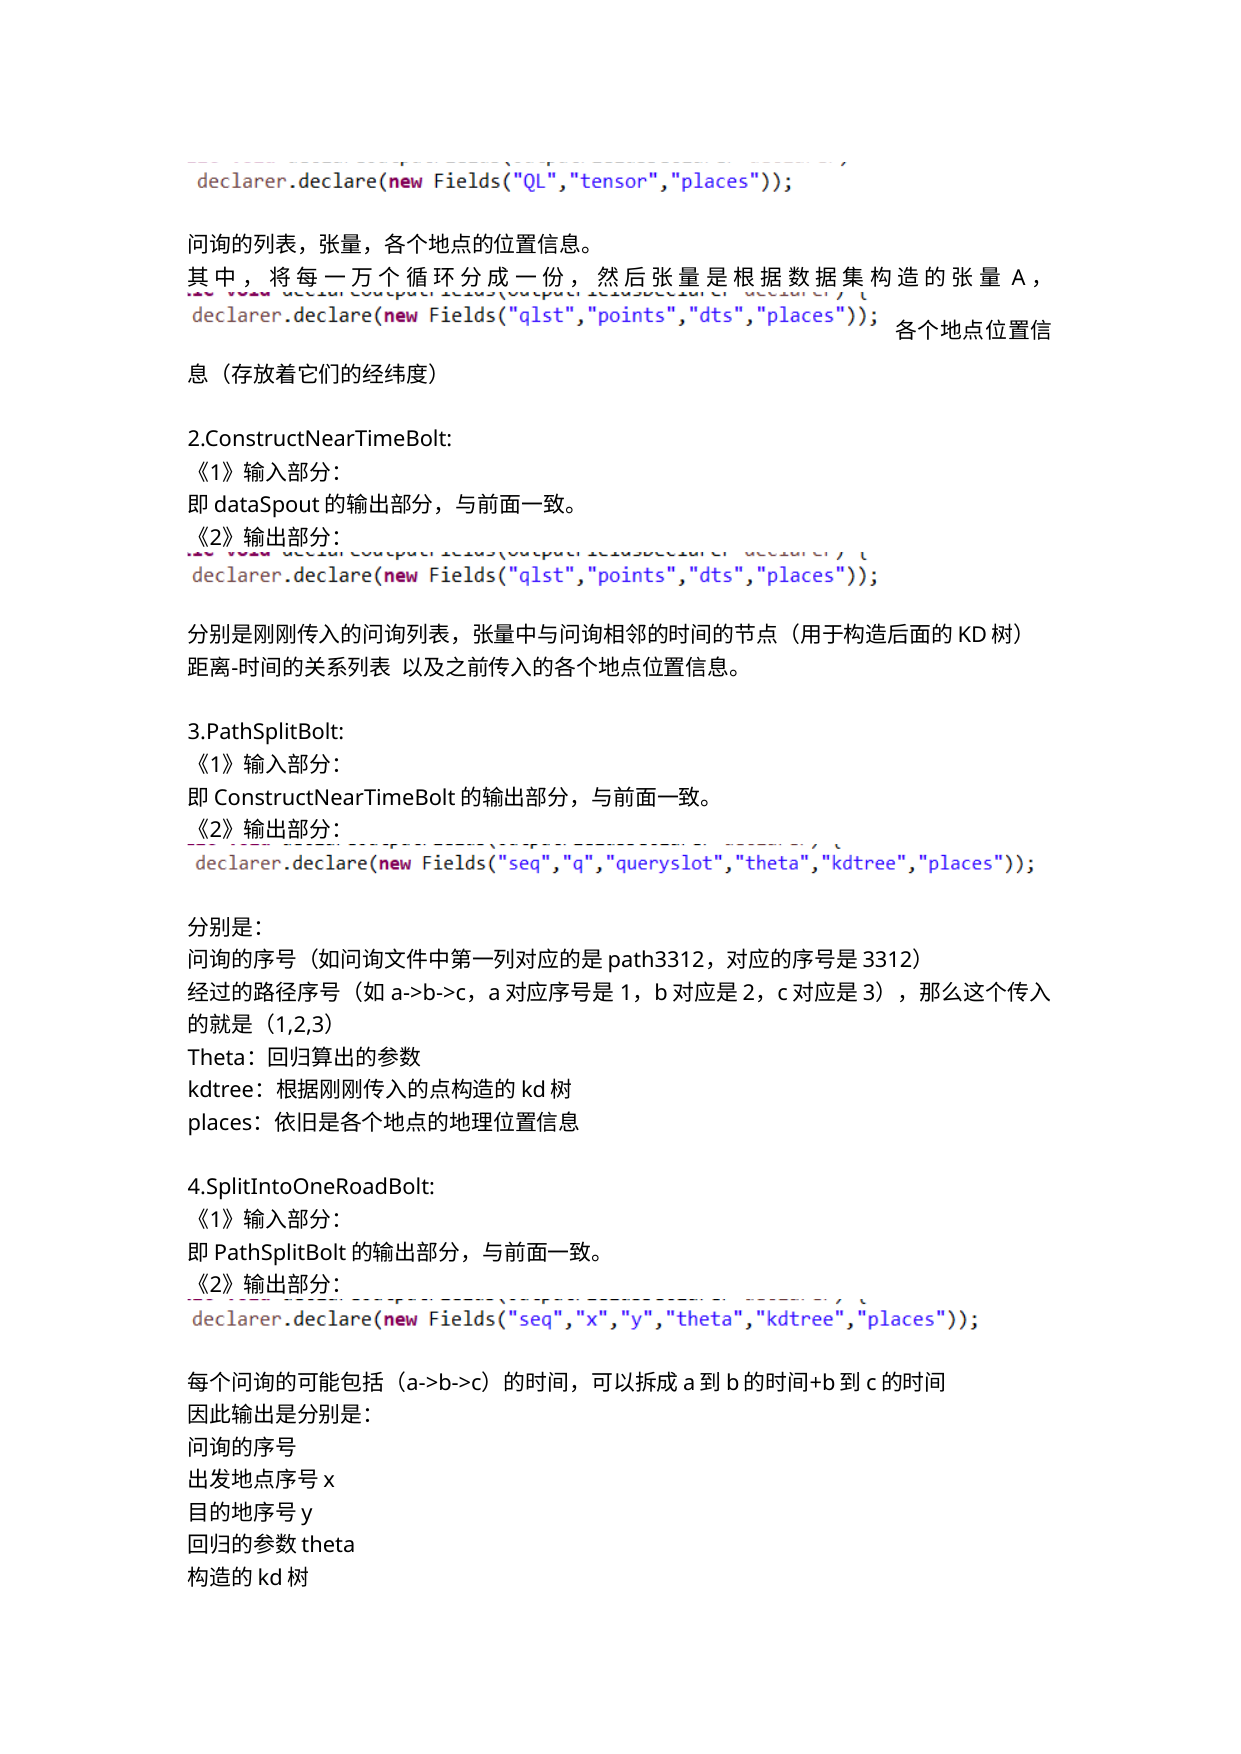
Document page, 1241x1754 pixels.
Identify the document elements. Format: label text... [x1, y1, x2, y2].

text 《2》输出部分： [187, 519, 1053, 552]
text 2.ConstructNearTimeBolt: [187, 422, 1053, 454]
text 《1》输入部分： [187, 454, 1053, 487]
picture [187, 292, 896, 339]
text 构造的kd树 [187, 1559, 1053, 1592]
text 目的地序号y [187, 1494, 1053, 1527]
text 回归的参数theta [187, 1527, 1053, 1559]
text 《2》输出部分： [187, 1267, 1053, 1299]
text 即PathSplitBolt的输出部分，与前面一致。 [187, 1234, 1053, 1267]
text 问询的列表，张量，各个地点的位置信息。 [187, 227, 1053, 259]
picture [187, 552, 896, 599]
text 《1》输入部分： [187, 1202, 1053, 1234]
text kdtree：根据刚刚传入的点构造的kd树 [187, 1072, 1053, 1104]
text 《2》输出部分： [187, 812, 1053, 844]
text 每个问询的可能包括（a->b->c）的时间，可以拆成a到b的时间+b到c的时间 [187, 1364, 1053, 1397]
text 问询的序号（如问询文件中第一列对应的是path3312，对应的序号是3312） [187, 942, 1053, 974]
text Theta：回归算出的参数 [187, 1039, 1053, 1072]
text 分别是刚刚传入的问询列表，张量中与问询相邻的时间的节点（用于构造后面的KD树） [187, 617, 1053, 649]
text 即dataSpout的输出部分，与前面一致。 [187, 487, 1053, 519]
picture [187, 162, 864, 197]
text 出发地点序号x [187, 1462, 1053, 1494]
picture [187, 1299, 1004, 1364]
text 即ConstructNearTimeBolt的输出部分，与前面一致。 [187, 779, 1053, 812]
picture [187, 844, 1053, 894]
text 3.PathSplitBolt: [187, 714, 1053, 747]
text places：依旧是各个地点的地理位置信息 [187, 1104, 1053, 1137]
text 《1》输入部分： [187, 747, 1053, 779]
text 4.SplitIntoOneRoadBolt: [187, 1169, 1053, 1202]
text 因此输出是分别是： [187, 1397, 1053, 1429]
text 经过的路径序号（如a->b->c，a对应序号是1，b对应是2，c对应是3），那么这个传入的就是（1,2,3） [187, 974, 1053, 1039]
text 分别是： [187, 909, 1053, 942]
text 问询的序号 [187, 1429, 1053, 1462]
text 距离-时间的关系列表 以及之前传入的各个地点位置信息。 [187, 649, 1053, 682]
